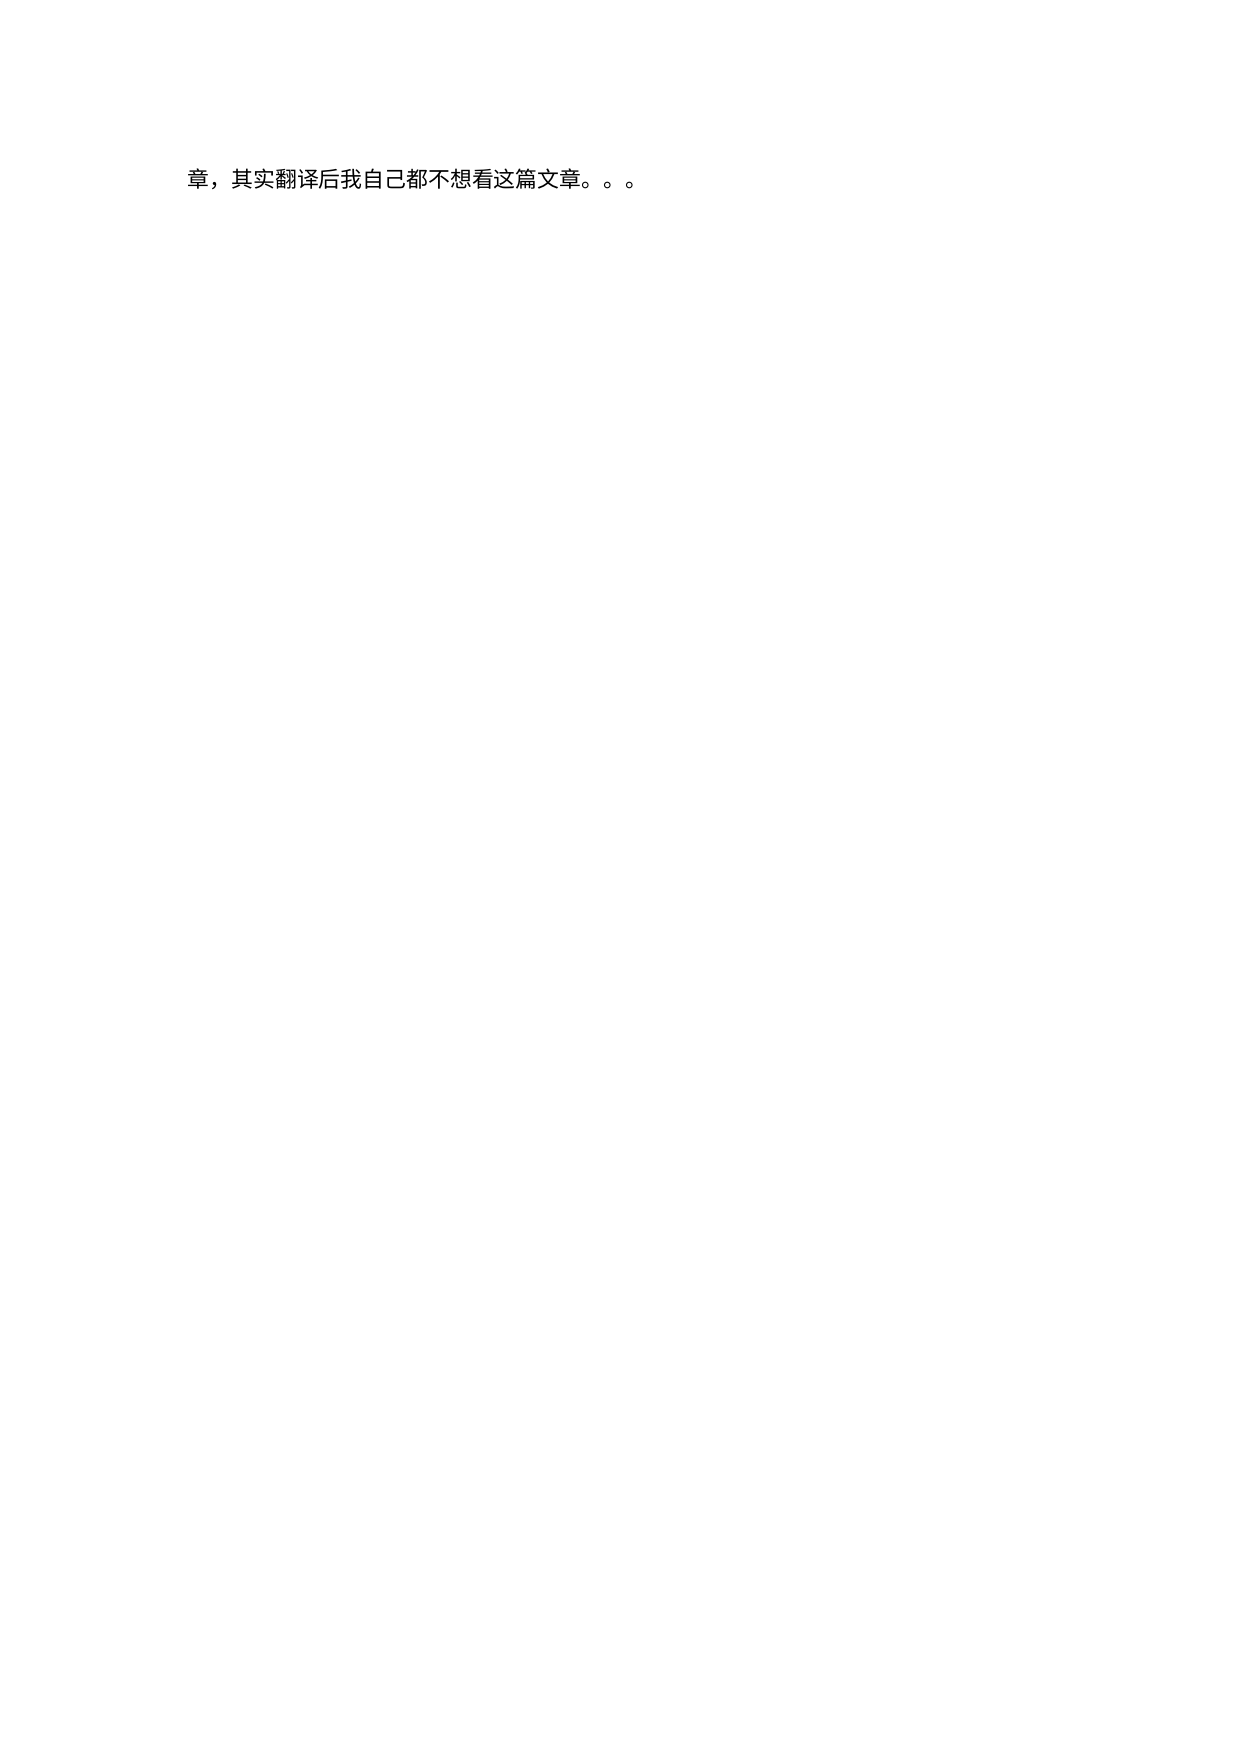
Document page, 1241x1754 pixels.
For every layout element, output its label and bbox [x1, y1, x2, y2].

text [187, 162, 1053, 194]
